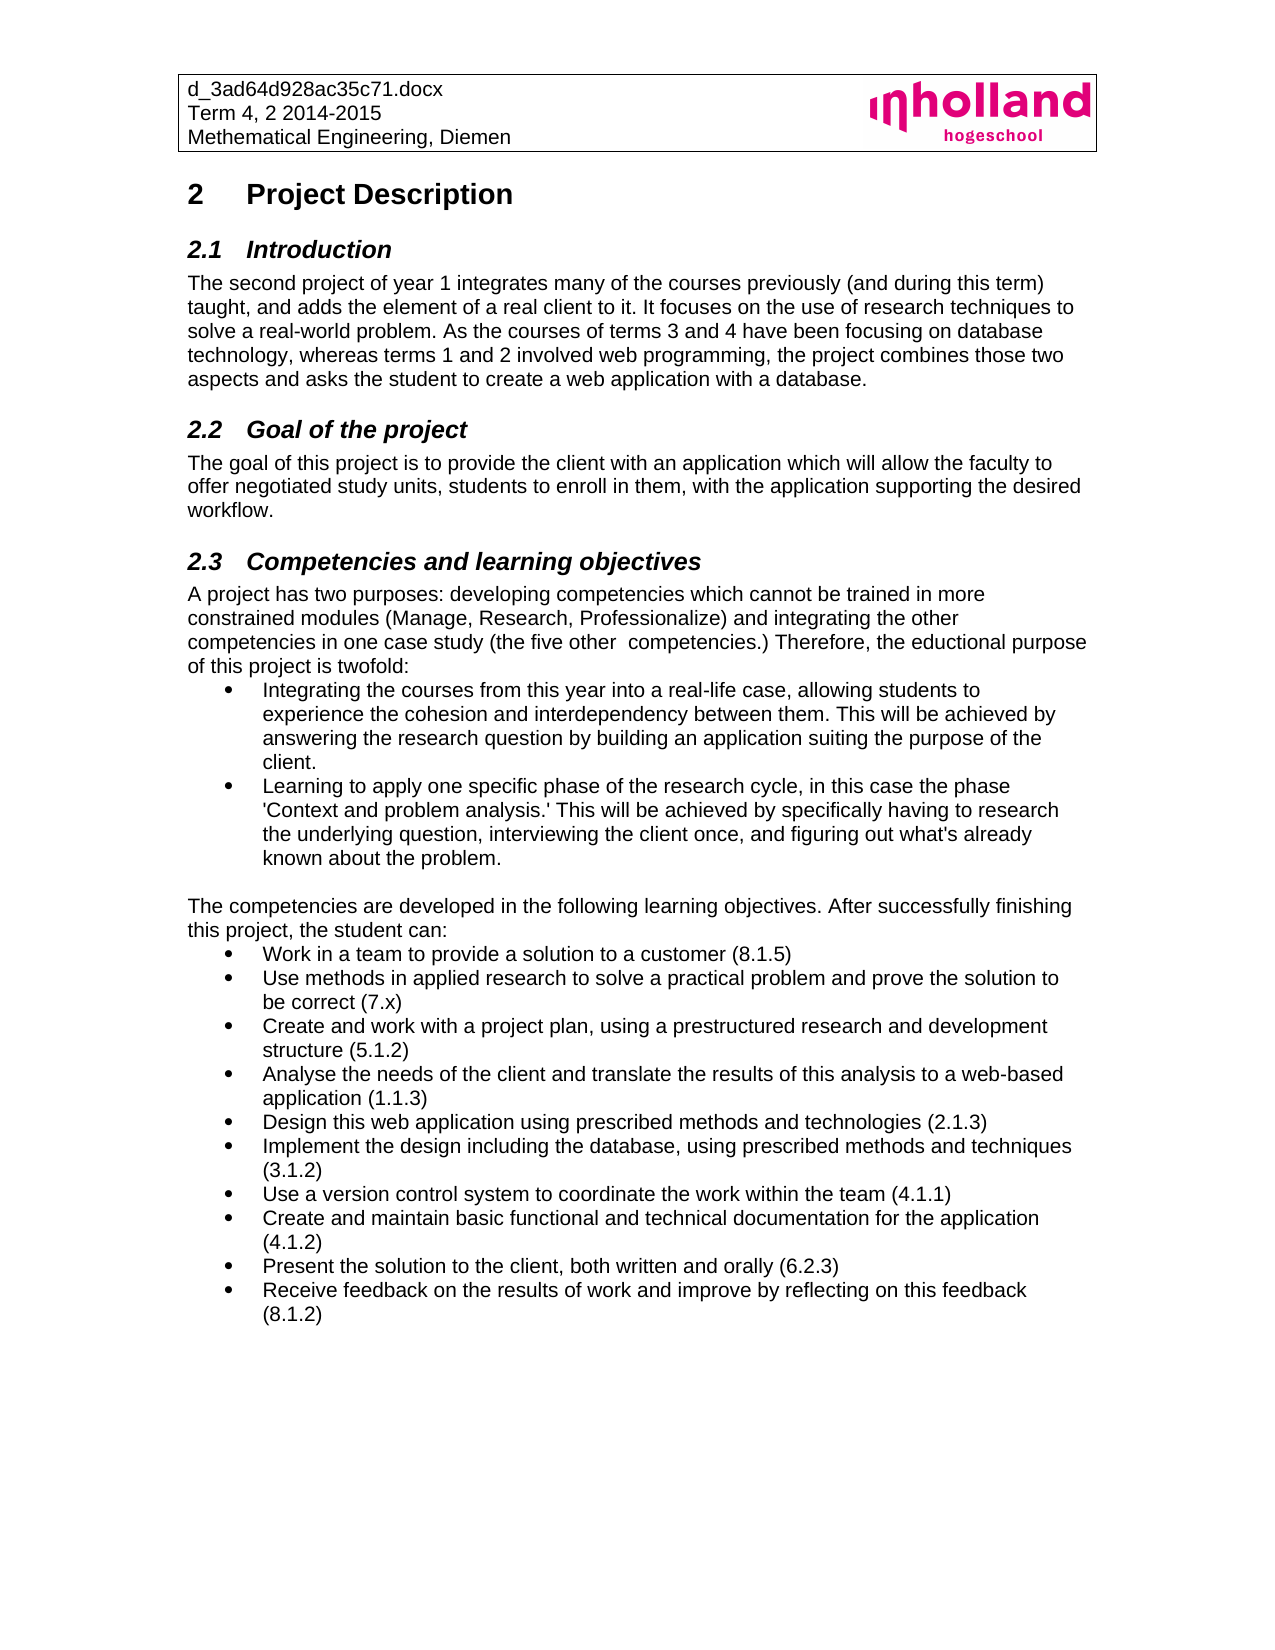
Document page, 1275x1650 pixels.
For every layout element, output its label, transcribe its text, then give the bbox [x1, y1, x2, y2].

text The goal of this project is to provide the client with an application which will allow the faculty to offer negotiated study units, students to enroll in them, with the application supporting the desired workflow. [187, 450, 1088, 522]
list Create and maintain basic functional and technical documentation for the application (4.1.2) [225, 1206, 1088, 1254]
text The second project of year 1 integrates many of the courses previously (and during this term) taught, and adds the element of a real client to it. It focuses on the use of research techniques to solve a real-world problem. As the courses of terms 3 and 4 have been focusing on database technology, whereas terms 1 and 2 involved web programming, the project combines those two aspects and asks the student to create a web application with a database. [187, 271, 1088, 390]
text A project has two purposes: developing competencies which cannot be trained in more constrained modules (Manage, Research, Professionalize) and integrating the other competencies in one case study (the five other competencies.) Therefore, the eductional purpose of this project is twofold: [187, 582, 1088, 678]
list Use methods in applied research to solve a practical problem and prove the solution to be correct (7.x) [225, 966, 1088, 1014]
subtitle Goal of the project [187, 415, 1088, 444]
list Work in a team to provide a solution to a customer (8.1.5) [225, 942, 1088, 966]
list Receive feedback on the results of work and improve by reflecting on this feedback (8.1.2) [225, 1278, 1088, 1326]
list Analyse the needs of the client and translate the results of this analysis to a web-based application (1.1.3) [225, 1062, 1088, 1110]
list Integrating the courses from this year into a real-life case, allowing students to experience the cohesion and interdependency between them. This will be achieved by answering the research question by building an application suiting the purpose of the client. [225, 678, 1088, 774]
list Learning to apply one specific phase of the research cycle, in this case the phase 'Context and problem analysis.' This will be achieved by specifically having to research the underlying question, interviewing the client once, and figuring out what's already known about the problem. [225, 774, 1088, 870]
subtitle Introduction [187, 236, 1088, 264]
list Create and work with a project plan, using a prestructured research and development structure (5.1.2) [225, 1014, 1088, 1062]
picture [862, 75, 1096, 149]
list Implement the design including the database, using prescribed methods and techniques (3.1.2) [225, 1134, 1088, 1182]
subtitle Competencies and learning objectives [187, 547, 1088, 576]
list Design this web application using prescribed methods and technologies (2.1.3) [225, 1110, 1088, 1134]
list Present the solution to the client, both written and orally (6.2.3) [225, 1254, 1088, 1278]
text The competencies are developed in the following learning objectives. After successfully finishing this project, the student can: [187, 894, 1088, 942]
list Use a version control system to coordinate the work within the team (4.1.1) [225, 1182, 1088, 1206]
subtitle Project Description [187, 177, 1088, 211]
